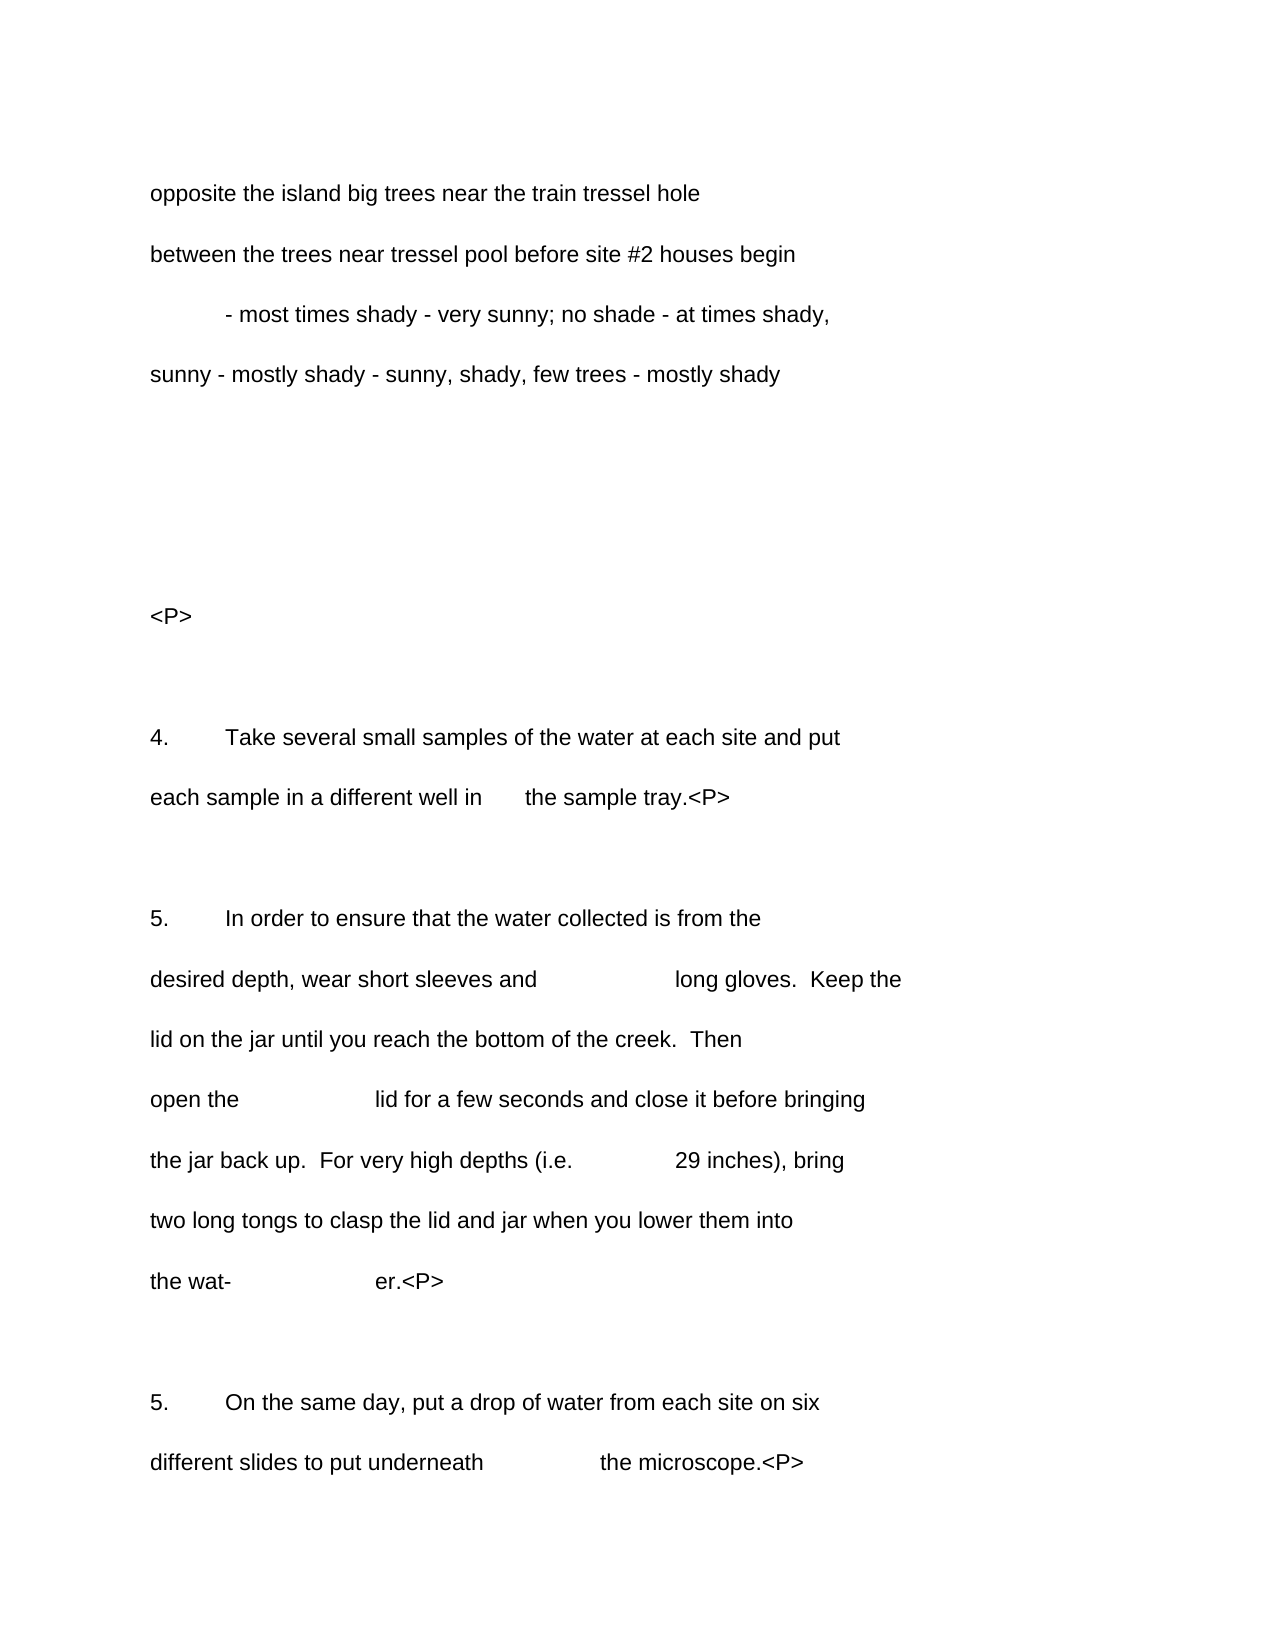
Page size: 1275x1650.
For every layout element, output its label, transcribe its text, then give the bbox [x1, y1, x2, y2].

text sunny - mostly shady - sunny, shady, few trees - mostly shady [150, 361, 1125, 388]
text each sample in a different well in the sample tray.<P> [150, 784, 1125, 811]
text different slides to put underneath the microscope.<P> [150, 1449, 1125, 1475]
text lid on the jar until you reach the bottom of the creek. Then [150, 1026, 1125, 1052]
text 5. In order to ensure that the water collected is from the [150, 905, 1125, 932]
text between the trees near tressel pool before site #2 houses begin [150, 241, 1125, 267]
text - most times shady - very sunny; no shade - at times shady, [150, 301, 1125, 327]
text the jar back up. For very high depths (i.e. 29 inches), bring [150, 1147, 1125, 1173]
text the wat- er.<P> [150, 1268, 1125, 1294]
text 5. On the same day, put a drop of water from each site on six [150, 1388, 1125, 1415]
text desired depth, wear short sleeves and long gloves. Keep the [150, 966, 1125, 992]
text opposite the island big trees near the train tressel hole [150, 180, 1125, 207]
text <P> [150, 603, 1125, 629]
text 4. Take several small samples of the water at each site and put [150, 724, 1125, 750]
text two long tongs to clasp the lid and jar when you lower them into [150, 1207, 1125, 1234]
text open the lid for a few seconds and close it before bringing [150, 1086, 1125, 1113]
